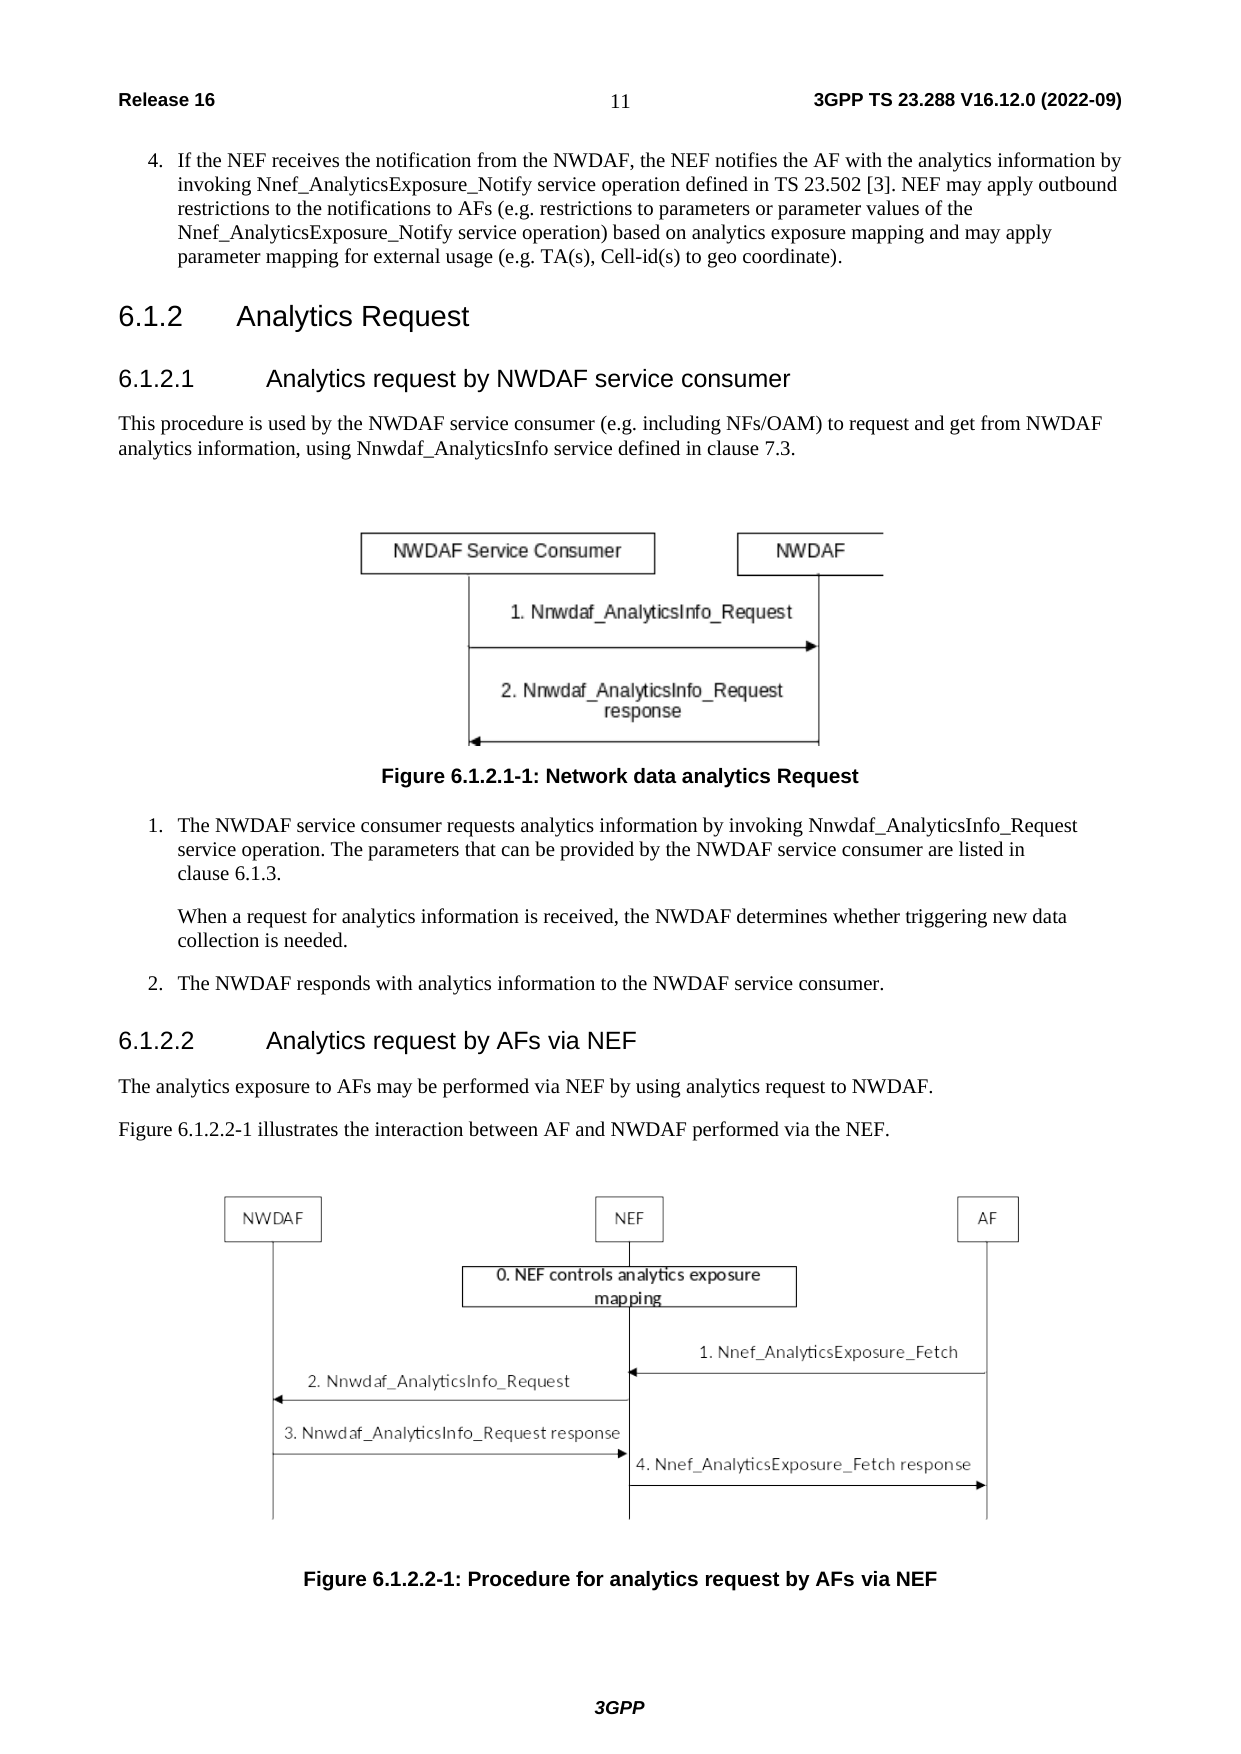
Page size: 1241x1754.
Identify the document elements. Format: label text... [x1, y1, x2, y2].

text 4. If the NEF receives the notification from the NWDAF, the NEF notifies the AF with the analytics information by invoking Nnef_AnalyticsExposure_Notify service operation defined in TS 23.502 [3]. NEF may apply outbound restrictions to the notifications to AFs (e.g. restrictions to parameters or parameter values of the Nnef_AnalyticsExposure_Notify service operation) based on analytics exposure mapping and may apply parameter mapping for external usage (e.g. TA(s), Cell-id(s) to geo coordinate). [148, 147, 1122, 268]
subtitle 6.1.2 Analytics Request [118, 299, 1122, 333]
text This procedure is used by the NWDAF service consumer (e.g. including NFs/OAM) to request and get from NWDAF analytics information, using Nnwdaf_AnalyticsInfo service defined in clause 7.3. [118, 411, 1122, 459]
subtitle 6.1.2.1 Analytics request by NWDAF service consumer [118, 364, 1122, 393]
text When a request for analytics information is received, the NWDAF determines whether triggering new data collection is needed. [148, 904, 1122, 952]
subtitle 6.1.2.2 Analytics request by AFs via NEF [118, 1026, 1122, 1055]
text Figure 6.1.2.2-1 illustrates the interaction between AF and NWDAF performed via the NEF. [118, 1117, 1122, 1141]
text Figure 6.1.2.1-1: Network data analytics Request [118, 764, 1122, 788]
text 2. The NWDAF responds with analytics information to the NWDAF service consumer. [148, 971, 1122, 995]
text Figure 6.1.2.2-1: Procedure for analytics request by AFs via NEF [118, 1567, 1122, 1591]
text The analytics exposure to AFs may be performed via NEF by using analytics request to NWDAF. [118, 1074, 1122, 1098]
text 1. The NWDAF service consumer requests analytics information by invoking Nnwdaf_AnalyticsInfo_Request service operation. The parameters that can be provided by the NWDAF service consumer are listed in clause 6.1.3. [148, 813, 1122, 885]
